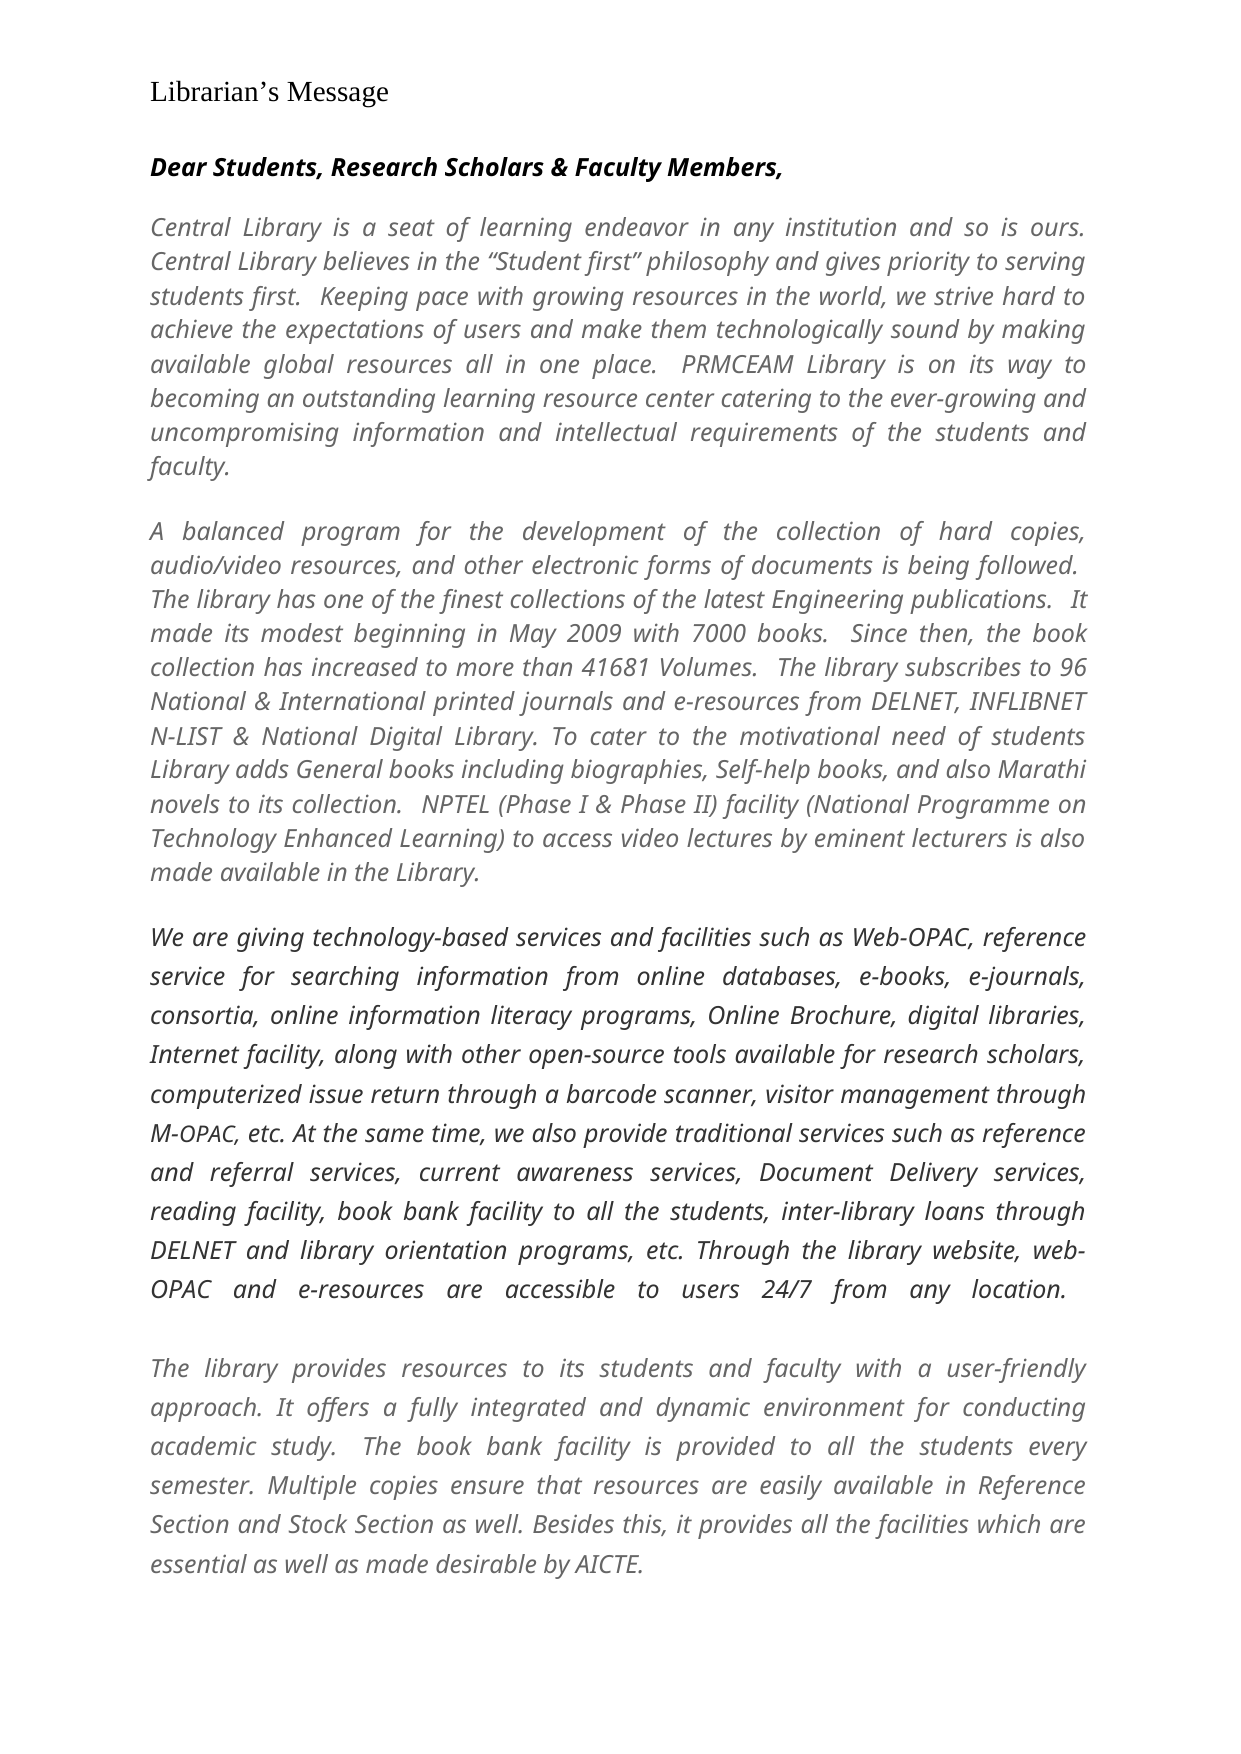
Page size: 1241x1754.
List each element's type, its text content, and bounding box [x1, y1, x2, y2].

text Central Library is a seat of learning endeavor in any institution and so is ours. Central Library believes in the “Student first” philosophy and gives priority to serving students first. Keeping pace with growing resources in the world, we strive hard to achieve the expectations of users and make them technologically sound by making available global resources all in one place. PRMCEAM Library is on its way to becoming an outstanding learning resource center catering to the ever-growing and uncompromising information and intellectual requirements of the students and faculty. [150, 210, 1090, 482]
text A balanced program for the development of the collection of hard copies, audio/video resources, and other electronic forms of documents is being followed. The library has one of the finest collections of the latest Engineering publications. It made its modest beginning in May 2009 with 7000 books. Since then, the book collection has increased to more than 41681 Volumes. The library subscribes to 96 National & International printed journals and e-resources from DELNET, INFLIBNET N-LIST & National Digital Library. To cater to the motivational need of students Library adds General books including biographies, Self-help books, and also Marathi novels to its collection. NPTEL (Phase I & Phase II) facility (National Programme on Technology Enhanced Learning) to access video lectures by eminent lecturers is also made available in the Library. [150, 514, 1090, 888]
text We are giving technology-based services and facilities such as Web-OPAC, reference service for searching information from online databases, e-books, e-journals, consortia, online information literacy programs, Online Brochure, digital libraries, Internet facility, along with other open-source tools available for research scholars, computerized issue return through a barcode scanner, visitor management through M-OPAC, etc. At the same time, we also provide traditional services such as reference and referral services, current awareness services, Document Delivery services, reading facility, book bank facility to all the students, inter-library loans through DELNET and library orientation programs, etc. Through the library website, web-OPAC and e-resources are accessible to users 24/7 from any location. The library provides resources to its students and faculty with a user-friendly approach. It offers a fully integrated and dynamic environment for conducting academic study. The book bank facility is provided to all the students every semester. Multiple copies ensure that resources are easily available in Reference Section and Stock Section as well. Besides this, it provides all the facilities which are essential as well as made desirable by AICTE. [150, 920, 1090, 1580]
text Dear Students, Research Scholars & Faculty Members, [150, 150, 1090, 184]
